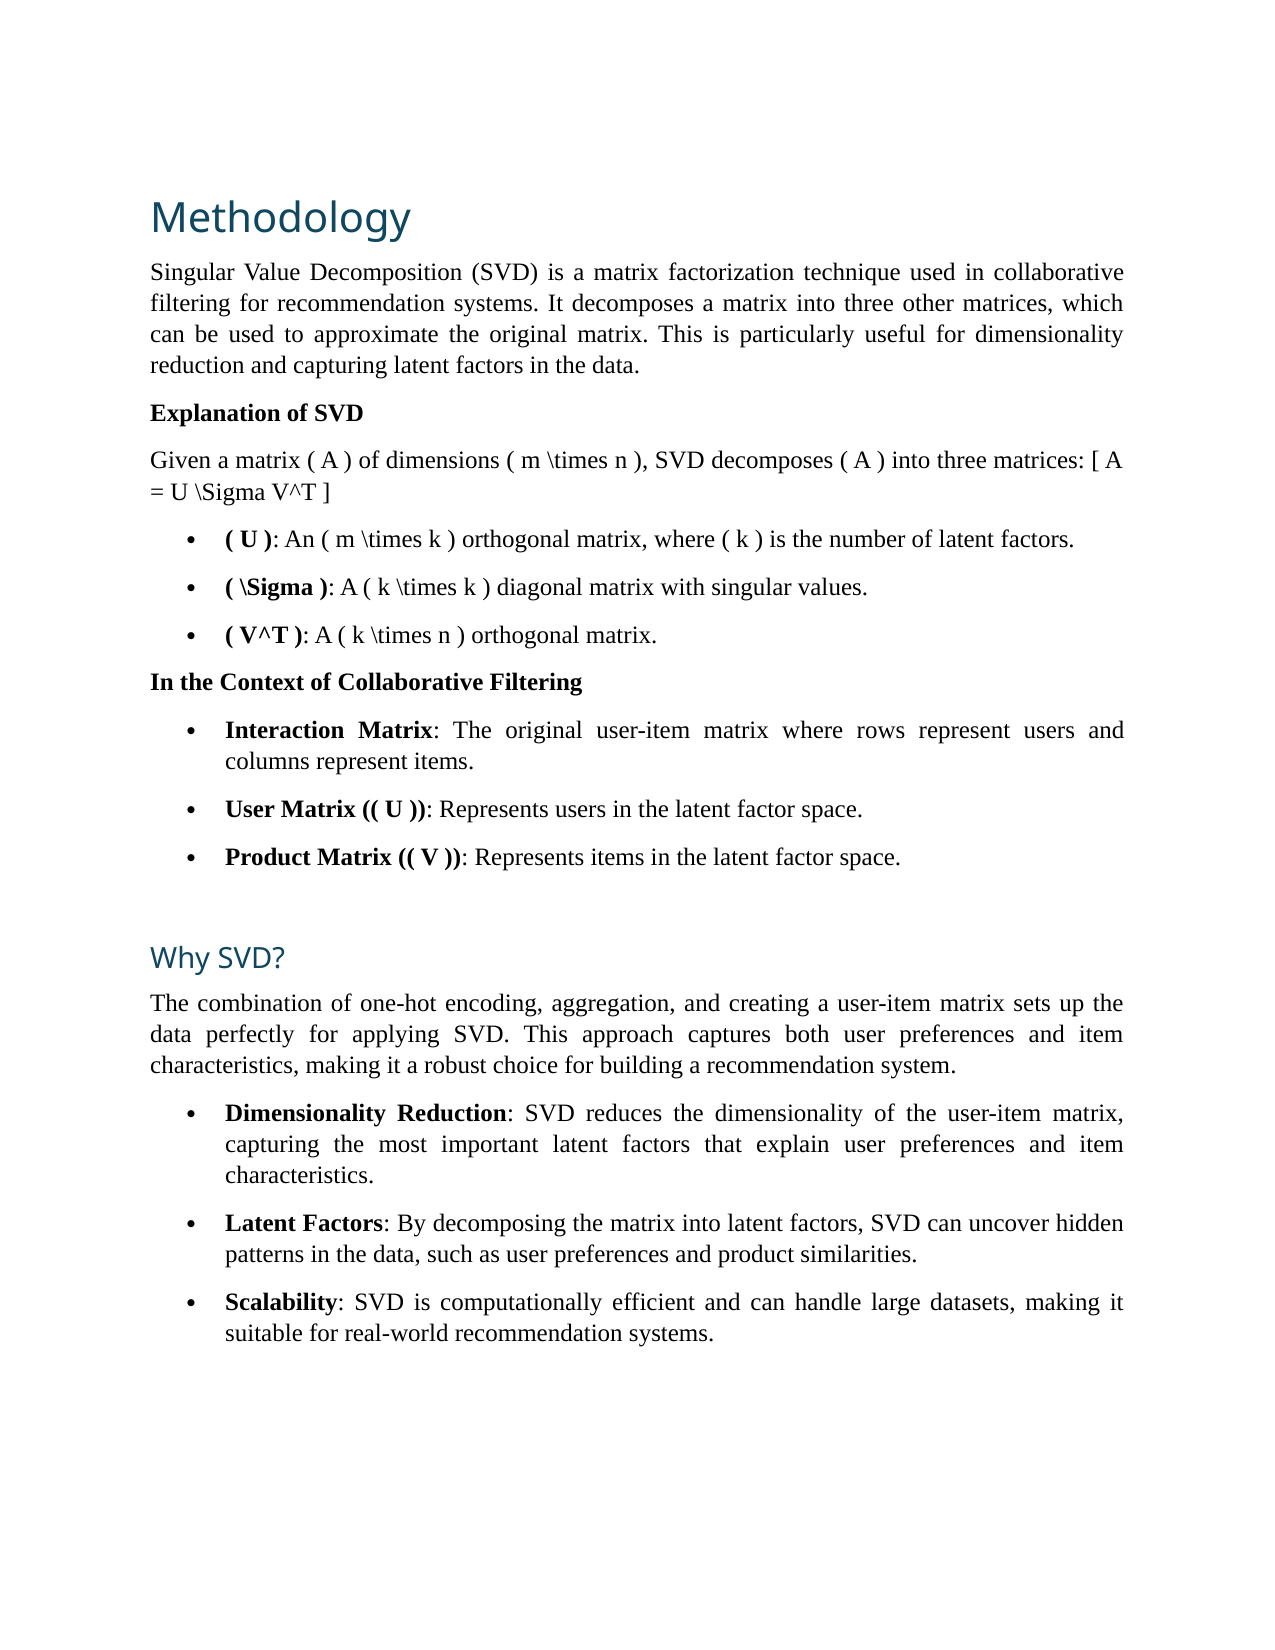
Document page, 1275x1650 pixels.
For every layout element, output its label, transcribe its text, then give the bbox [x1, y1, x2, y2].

list ( \Sigma ): A ( k \times k ) diagonal matrix with singular values. [187, 572, 1125, 601]
list Latent Factors: By decomposing the matrix into latent factors, SVD can uncover hidden patterns in the data, such as user preferences and product similarities. [187, 1208, 1125, 1268]
list ( U ): An ( m \times k ) orthogonal matrix, where ( k ) is the number of latent factors. [187, 524, 1125, 553]
list Product Matrix (( V )): Represents items in the latent factor space. [187, 842, 1125, 870]
list Interaction Matrix: The original user-item matrix where rows represent users and columns represent items. [187, 715, 1125, 775]
list User Matrix (( U )): Represents users in the latent factor space. [187, 794, 1125, 823]
text In the Context of Collaborative Filtering [150, 667, 1125, 696]
subtitle Why SVD? [150, 937, 1125, 977]
text Explanation of SVD [150, 398, 1125, 427]
list ( V^T ): A ( k \times n ) orthogonal matrix. [187, 620, 1125, 648]
text Singular Value Decomposition (SVD) is a matrix factorization technique used in collaborative filtering for recommendation systems. It decomposes a matrix into three other matrices, which can be used to approximate the original matrix. This is particularly useful for dimensionality reduction and capturing latent factors in the data. [150, 257, 1125, 379]
subtitle Methodology [150, 187, 1125, 244]
text The combination of one-hot encoding, aggregation, and creating a user-item matrix sets up the data perfectly for applying SVD. This approach captures both user preferences and item characteristics, making it a robust choice for building a recommendation system. [150, 988, 1125, 1079]
list Scalability: SVD is computationally efficient and can handle large datasets, making it suitable for real-world recommendation systems. [187, 1287, 1125, 1346]
list Dimensionality Reduction: SVD reduces the dimensionality of the user-item matrix, capturing the most important latent factors that explain user preferences and item characteristics. [187, 1098, 1125, 1189]
text Given a matrix ( A ) of dimensions ( m \times n ), SVD decomposes ( A ) into three matrices: [ A = U \Sigma V^T ] [150, 446, 1125, 505]
